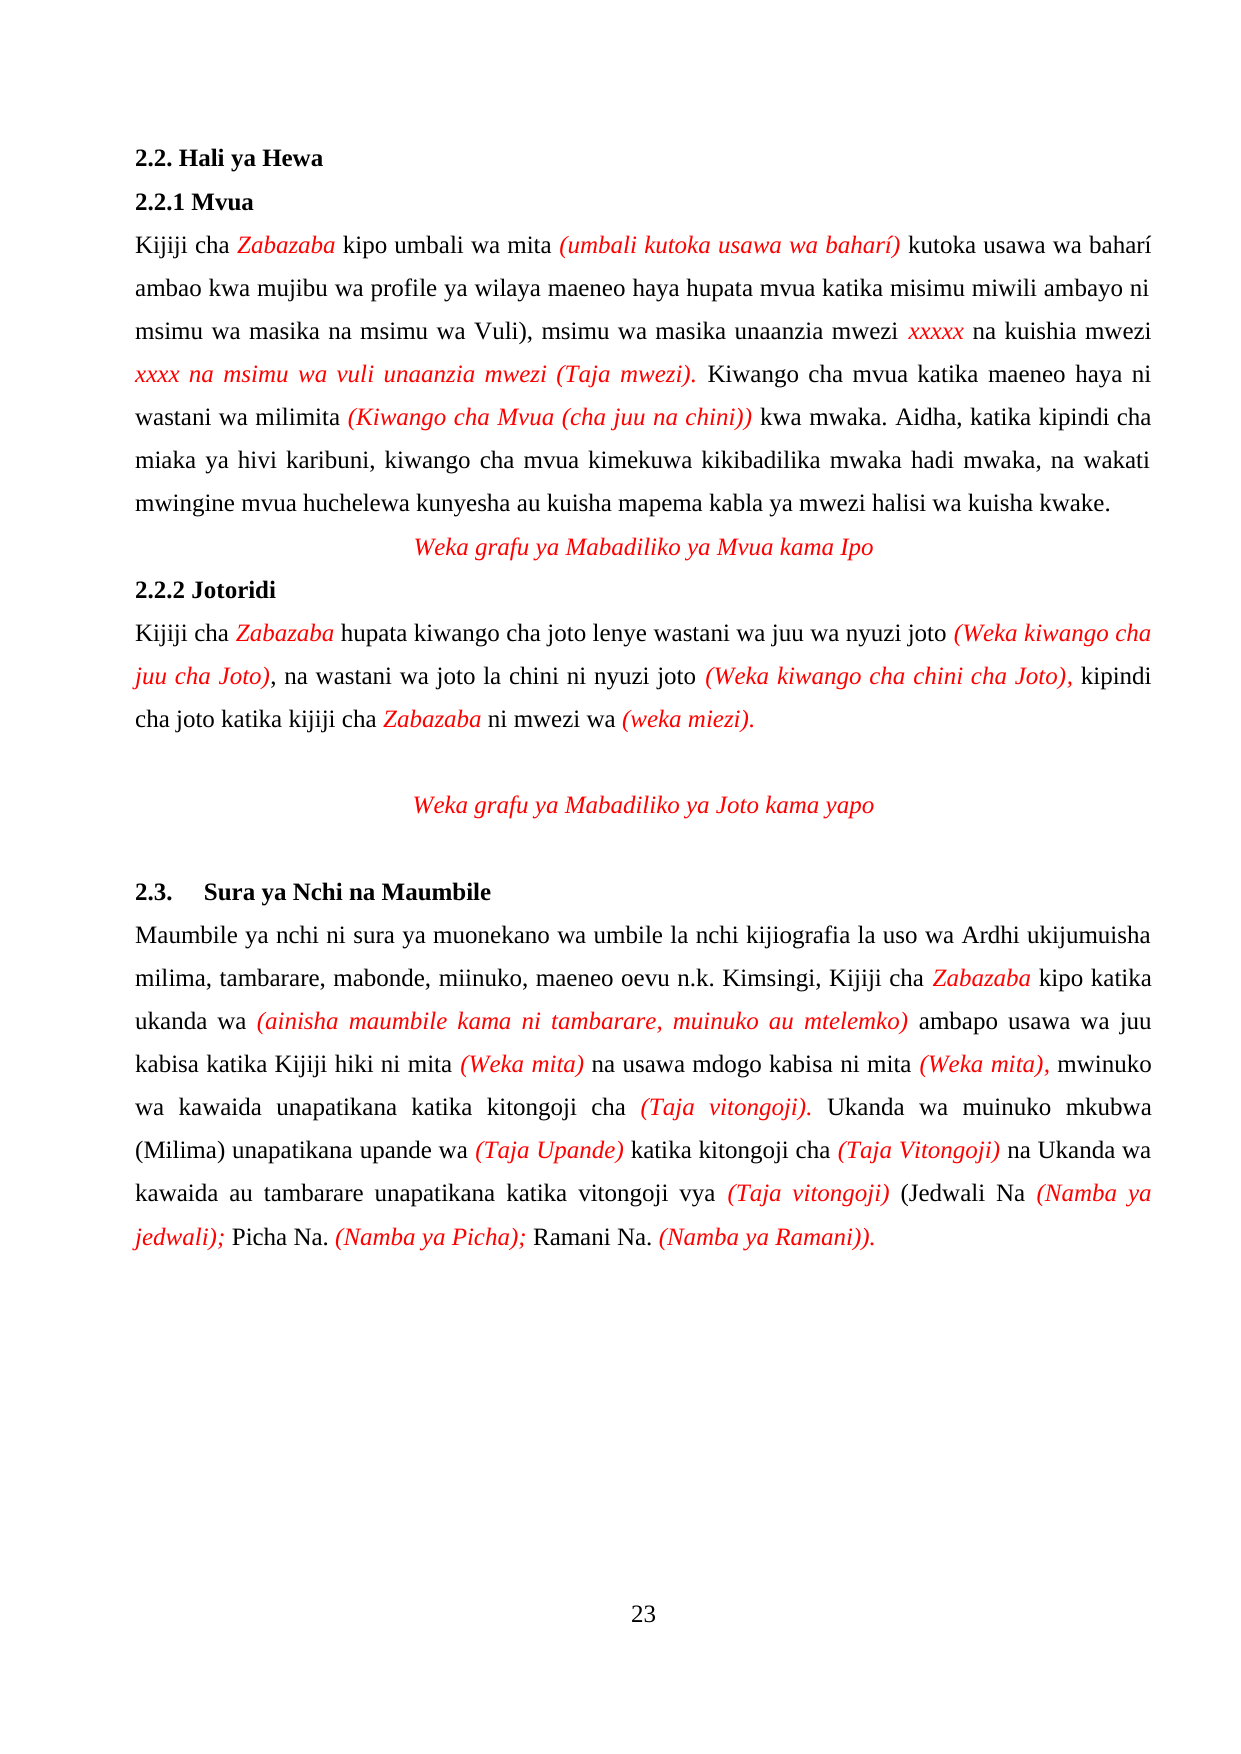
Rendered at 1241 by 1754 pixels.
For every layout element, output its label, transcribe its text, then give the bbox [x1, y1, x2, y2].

text 2.2. Hali ya Hewa [135, 143, 1152, 172]
text Maumbile ya nchi ni sura ya muonekano wa umbile la nchi kijiografia la uso wa Ardhi ukijumuisha milima, tambarare, mabonde, miinuko, maeneo oevu n.k. Kimsingi, Kijiji cha Zabazaba kipo katika ukanda wa (ainisha maumbile kama ni tambarare, muinuko au mtelemko) ambapo usawa wa juu kabisa katika Kijiji hiki ni mita (Weka mita) na usawa mdogo kabisa ni mita (Weka mita), mwinuko wa kawaida unapatikana katika kitongoji cha (Taja vitongoji). Ukanda wa muinuko mkubwa (Milima) unapatikana upande wa (Taja Upande) katika kitongoji cha (Taja Vitongoji) na Ukanda wa kawaida au tambarare unapatikana katika vitongoji vya (Taja vitongoji) (Jedwali Na (Namba ya jedwali); Picha Na. (Namba ya Picha); Ramani Na. (Namba ya Ramani)). [135, 920, 1152, 1250]
text Weka grafu ya Mabadiliko ya Mvua kama Ipo [135, 532, 1152, 560]
text Kijiji cha Zabazaba hupata kiwango cha joto lenye wastani wa juu wa nyuzi joto (Weka kiwango cha juu cha Joto), na wastani wa joto la chini ni nyuzi joto (Weka kiwango cha chini cha Joto), kipindi cha joto katika kijiji cha Zabazaba ni mwezi wa (weka miezi). [135, 618, 1152, 733]
text 2.2.2 Jotoridi [135, 575, 1152, 603]
text Kijiji cha Zabazaba kipo umbali wa mita (umbali kutoka usawa wa baharí) kutoka usawa wa baharí ambao kwa mujibu wa profile ya wilaya maeneo haya hupata mvua katika misimu miwili ambayo ni msimu wa masika na msimu wa Vuli), msimu wa masika unaanzia mwezi xxxxx na kuishia mwezi xxxx na msimu wa vuli unaanzia mwezi (Taja mwezi). Kiwango cha mvua katika maeneo haya ni wastani wa milimita (Kiwango cha Mvua (cha juu na chini)) kwa mwaka. Aidha, katika kipindi cha miaka ya hivi karibuni, kiwango cha mvua kimekuwa kikibadilika mwaka hadi mwaka, na wakati mwingine mvua huchelewa kunyesha au kuisha mapema kabla ya mwezi halisi wa kuisha kwake. [135, 230, 1152, 517]
text 2.2.1 Mvua [135, 187, 1152, 215]
text 2.3. Sura ya Nchi na Maumbile [135, 877, 1152, 905]
text Weka grafu ya Mabadiliko ya Joto kama yapo [135, 790, 1152, 819]
